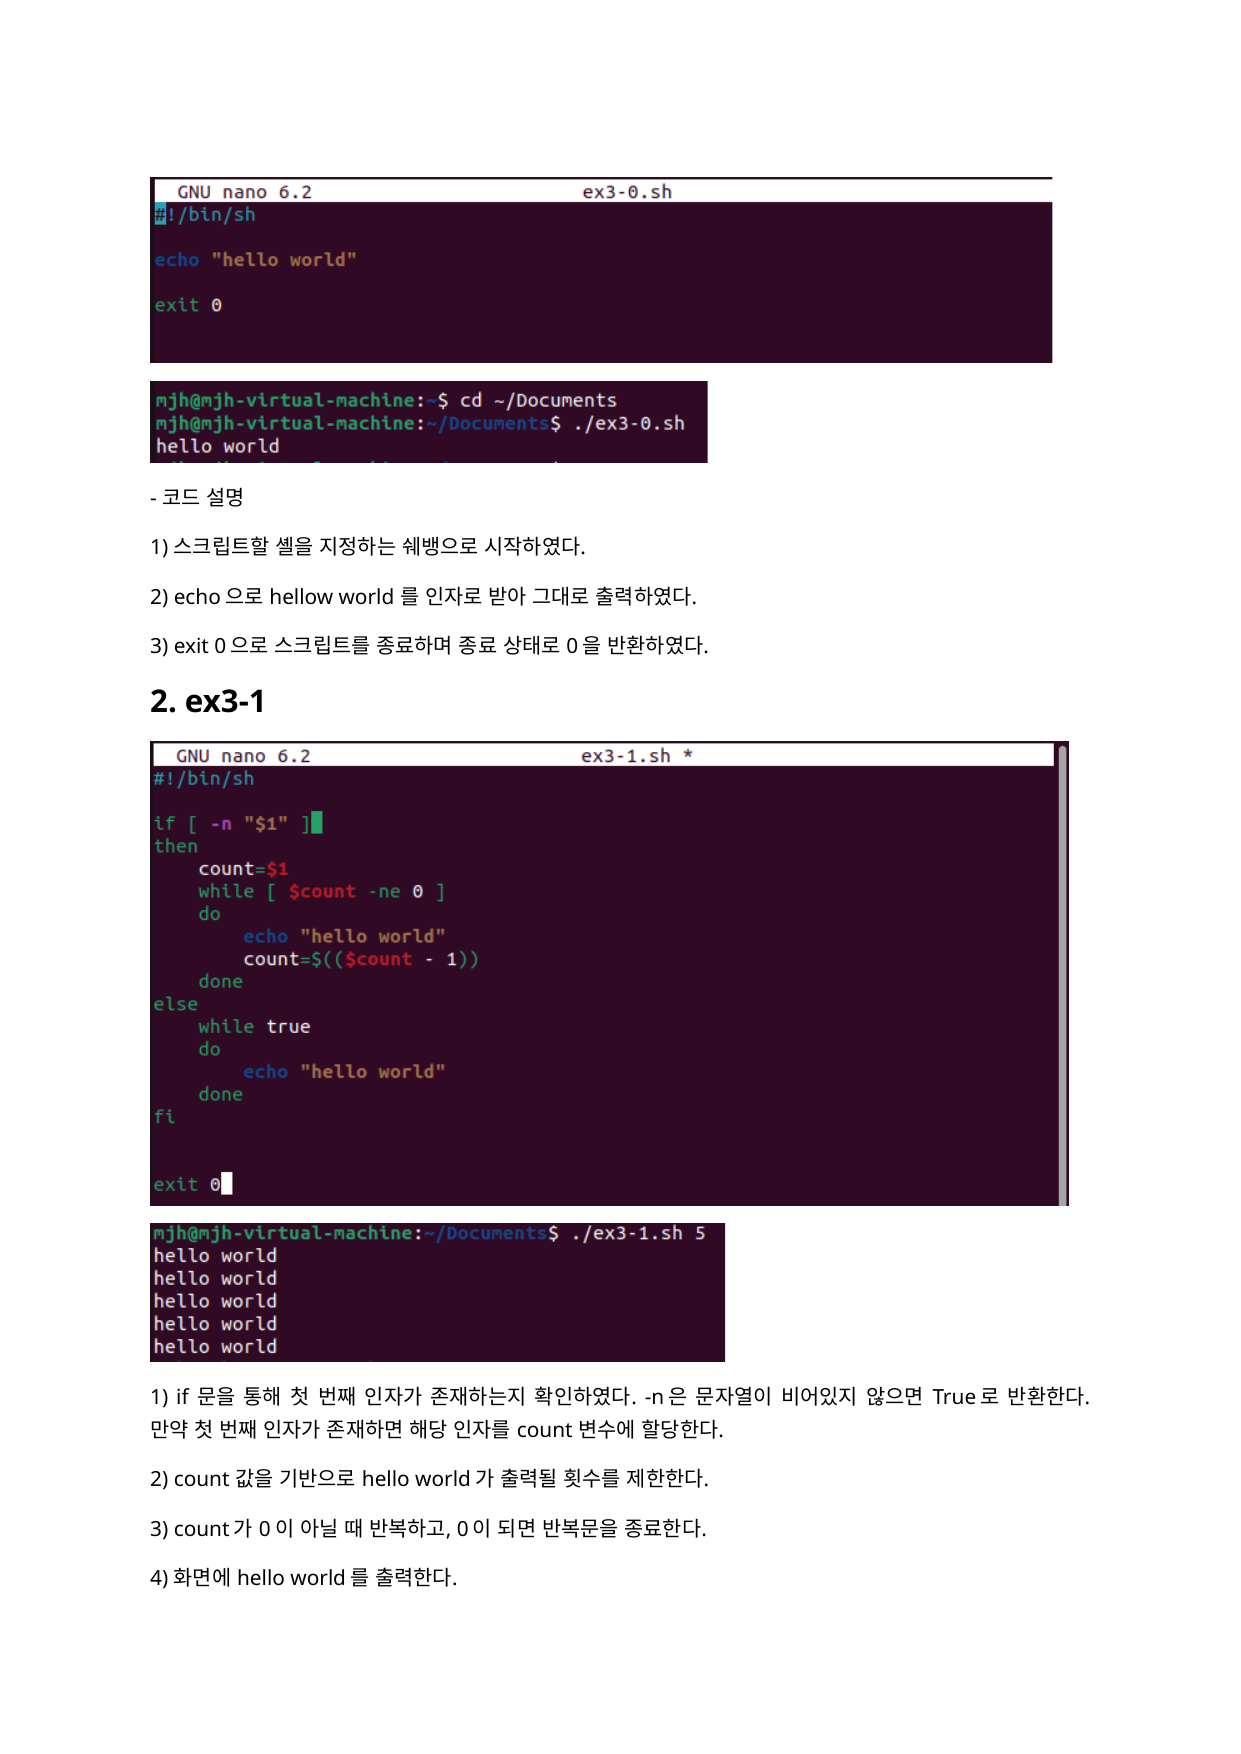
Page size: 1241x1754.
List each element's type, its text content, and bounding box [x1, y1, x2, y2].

picture [150, 1223, 725, 1362]
text 4) 화면에 hello world를 출력한다. [150, 1561, 1090, 1591]
text 1) 스크립트할 셸을 지정하는 쉐뱅으로 시작하였다. [150, 531, 1090, 561]
text 3) count가 0이 아닐 때 반복하고, 0이 되면 반복문을 종료한다. [150, 1512, 1090, 1542]
picture [150, 177, 1053, 363]
text 2) count 값을 기반으로 hello world가 출력될 횟수를 제한한다. [150, 1462, 1090, 1493]
text - 코드 설명 [150, 481, 1090, 511]
text 1) if 문을 통해 첫 번째 인자가 존재하는지 확인하였다. -n은 문자열이 비어있지 않으면 True로 반환한다. 만약 첫 번째 인자가 존재하면 해당 인자를 count 변수에 할당한다. [150, 1380, 1090, 1443]
text 2. ex3-1 [150, 679, 1090, 721]
picture [150, 381, 708, 463]
text 3) exit 0으로 스크립트를 종료하며 종료 상태로 0을 반환하였다. [150, 629, 1090, 659]
picture [150, 741, 1069, 1206]
text 2) echo으로 hellow world 를 인자로 받아 그대로 출력하였다. [150, 580, 1090, 610]
